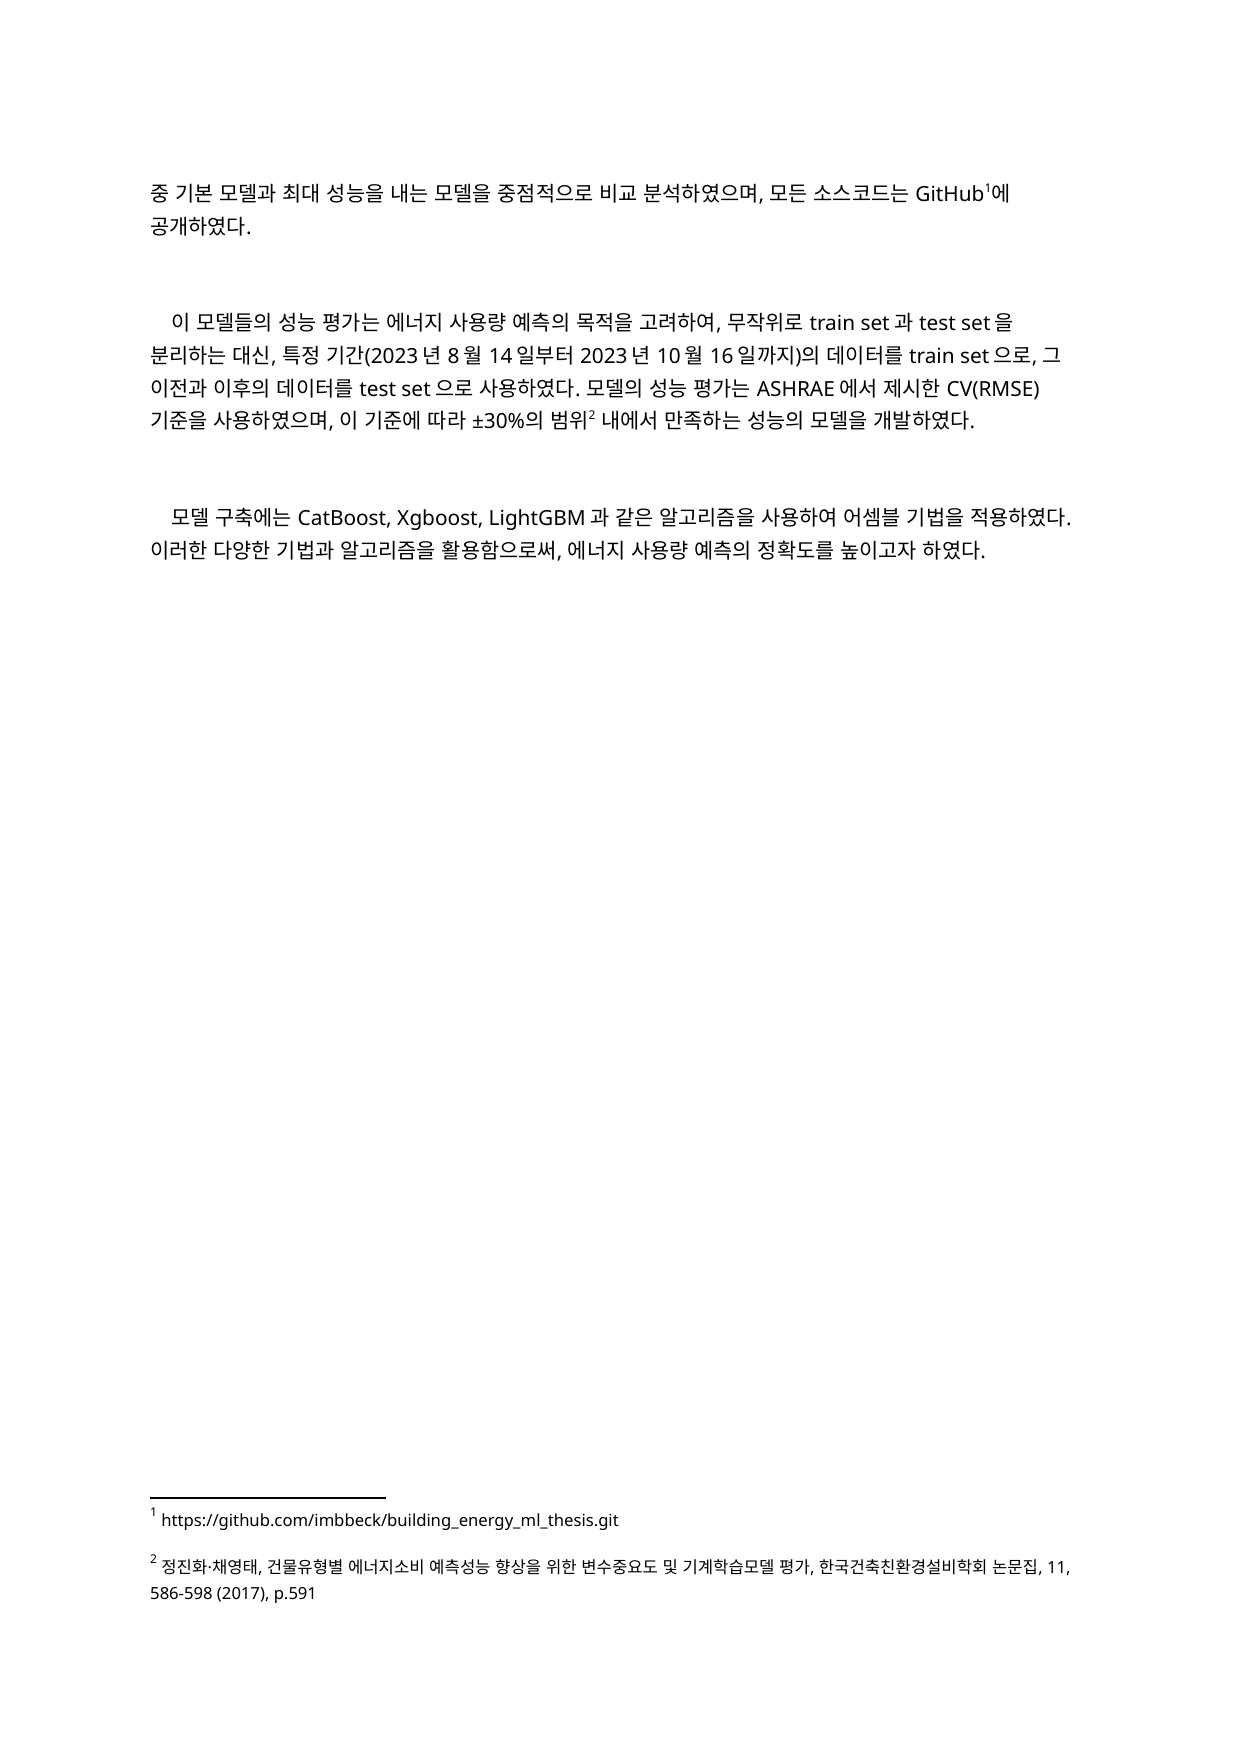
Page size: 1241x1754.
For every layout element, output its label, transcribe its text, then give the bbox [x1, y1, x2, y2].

list 모델 구축에는 CatBoost, Xgboost, LightGBM과 같은 알고리즘을 사용하여 어셈블 기법을 적용하였다. 이러한 다양한 기법과 알고리즘을 활용함으로써, 에너지 사용량 예측의 정확도를 높이고자 하였다. [150, 501, 1090, 564]
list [150, 177, 1090, 240]
list 이 모델들의 성능 평가는 에너지 사용량 예측의 목적을 고려하여, 무작위로 train set과 test set을 분리하는 대신, 특정 기간(2023년 8월 14일부터 2023년 10월 16일까지)의 데이터를 train set으로, 그 이전과 이후의 데이터를 test set으로 사용하였다. 모델의 성능 평가는 ASHRAE에서 제시한 CV(RMSE) 기준을 사용하였으며, 이 기준에 따라 ±30%의 범위 내에서 만족하는 성능의 모델을 개발하였다. [150, 307, 1090, 435]
